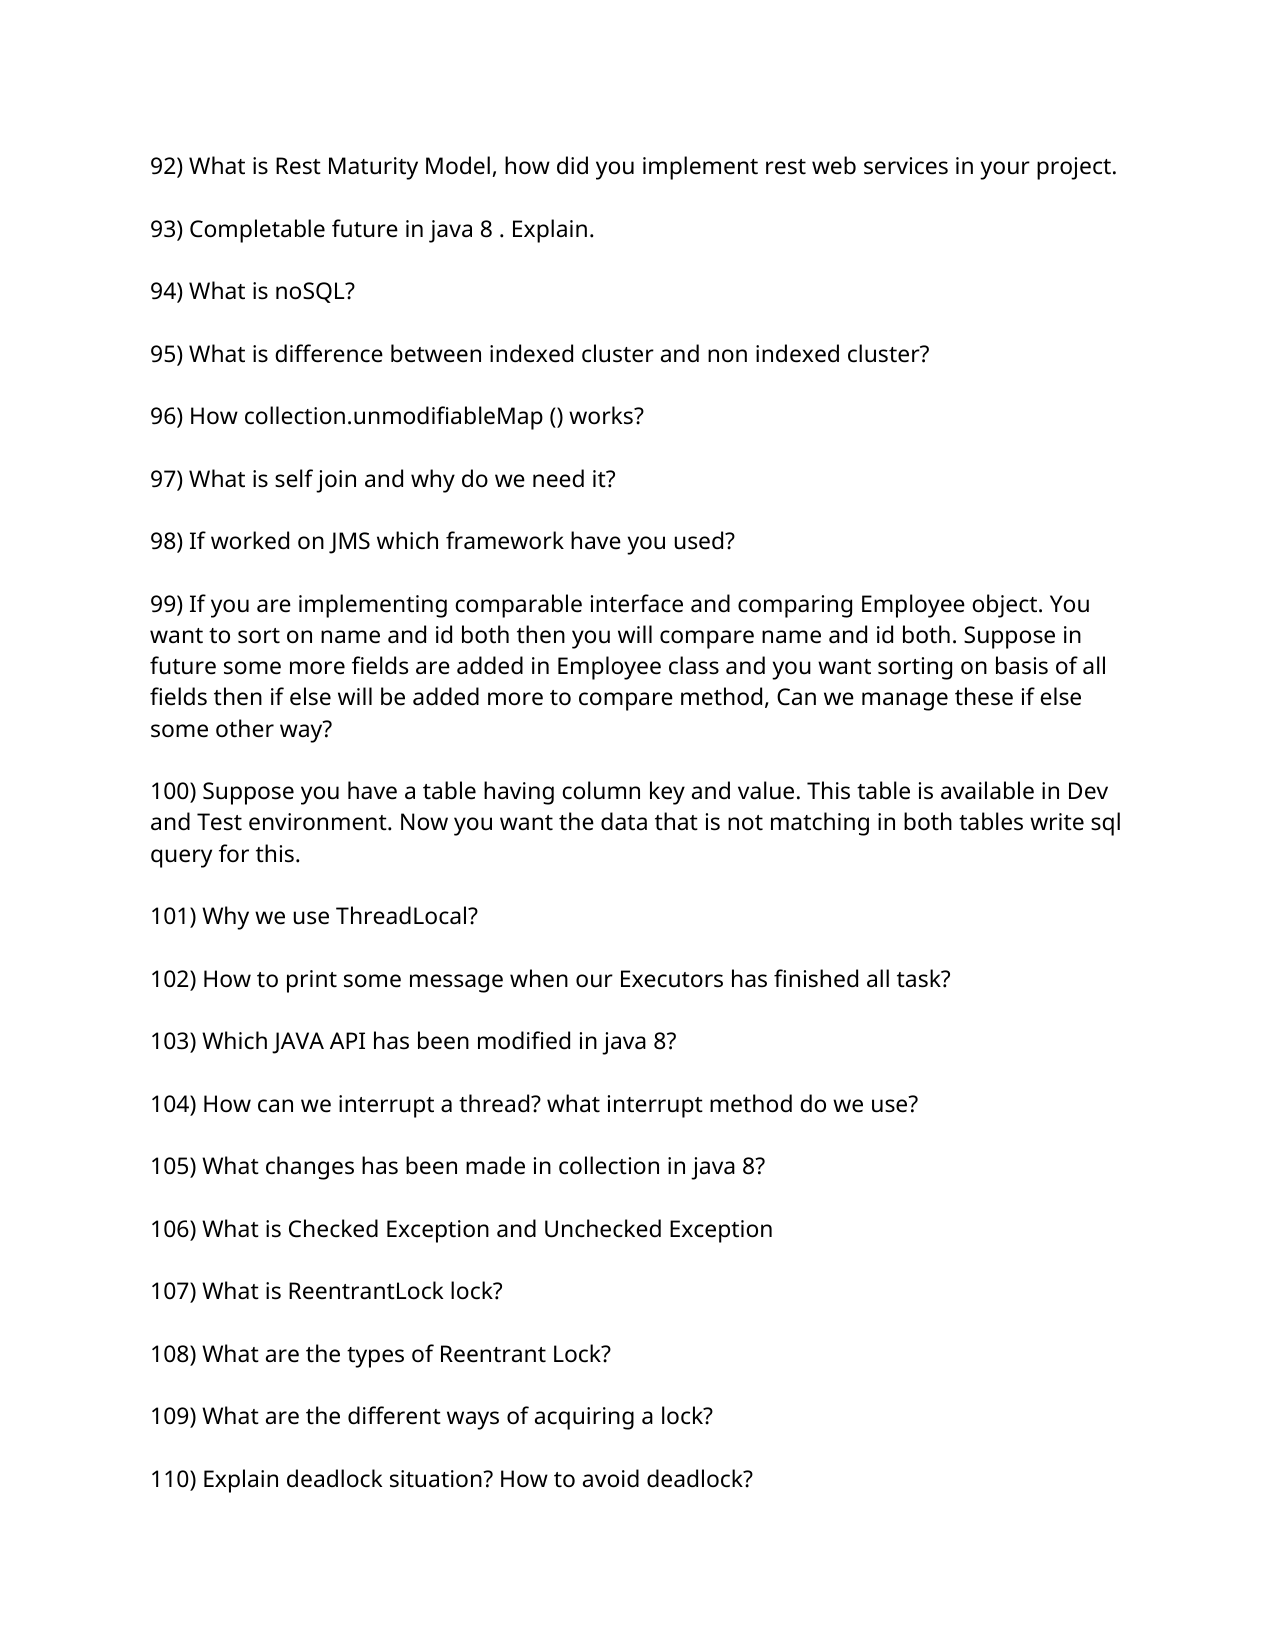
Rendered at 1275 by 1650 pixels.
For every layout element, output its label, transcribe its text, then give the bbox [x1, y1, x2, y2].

text 97) What is self join and why do we need it? [150, 462, 1125, 494]
text 100) Suppose you have a table having column key and value. This table is available in Dev and Test environment. Now you want the data that is not matching in both tables write sql query for this. [150, 775, 1125, 869]
text 104) How can we interrupt a thread? what interrupt method do we use? [150, 1087, 1125, 1119]
text 110) Explain deadlock situation? How to avoid deadlock? [150, 1462, 1125, 1494]
text 94) What is noSQL? [150, 275, 1125, 306]
text 106) What is Checked Exception and Unchecked Exception [150, 1212, 1125, 1244]
text 101) Why we use ThreadLocal? [150, 900, 1125, 931]
text 93) Completable future in java 8 . Explain. [150, 212, 1125, 244]
text 95) What is difference between indexed cluster and non indexed cluster? [150, 337, 1125, 369]
text 109) What are the different ways of acquiring a lock? [150, 1400, 1125, 1431]
text 98) If worked on JMS which framework have you used? [150, 525, 1125, 556]
text 92) What is Rest Maturity Model, how did you implement rest web services in your project. [150, 150, 1125, 181]
text 108) What are the types of Reentrant Lock? [150, 1337, 1125, 1369]
text 99) If you are implementing comparable interface and comparing Employee object. You want to sort on name and id both then you will compare name and id both. Suppose in future some more fields are added in Employee class and you want sorting on basis of all fields then if else will be added more to compare method, Can we manage these if else some other way? [150, 587, 1125, 744]
text 96) How collection.unmodifiableMap () works? [150, 400, 1125, 431]
text 105) What changes has been made in collection in java 8? [150, 1150, 1125, 1181]
text 107) What is ReentrantLock lock? [150, 1275, 1125, 1306]
text 103) Which JAVA API has been modified in java 8? [150, 1025, 1125, 1056]
text 102) How to print some message when our Executors has finished all task? [150, 962, 1125, 994]
